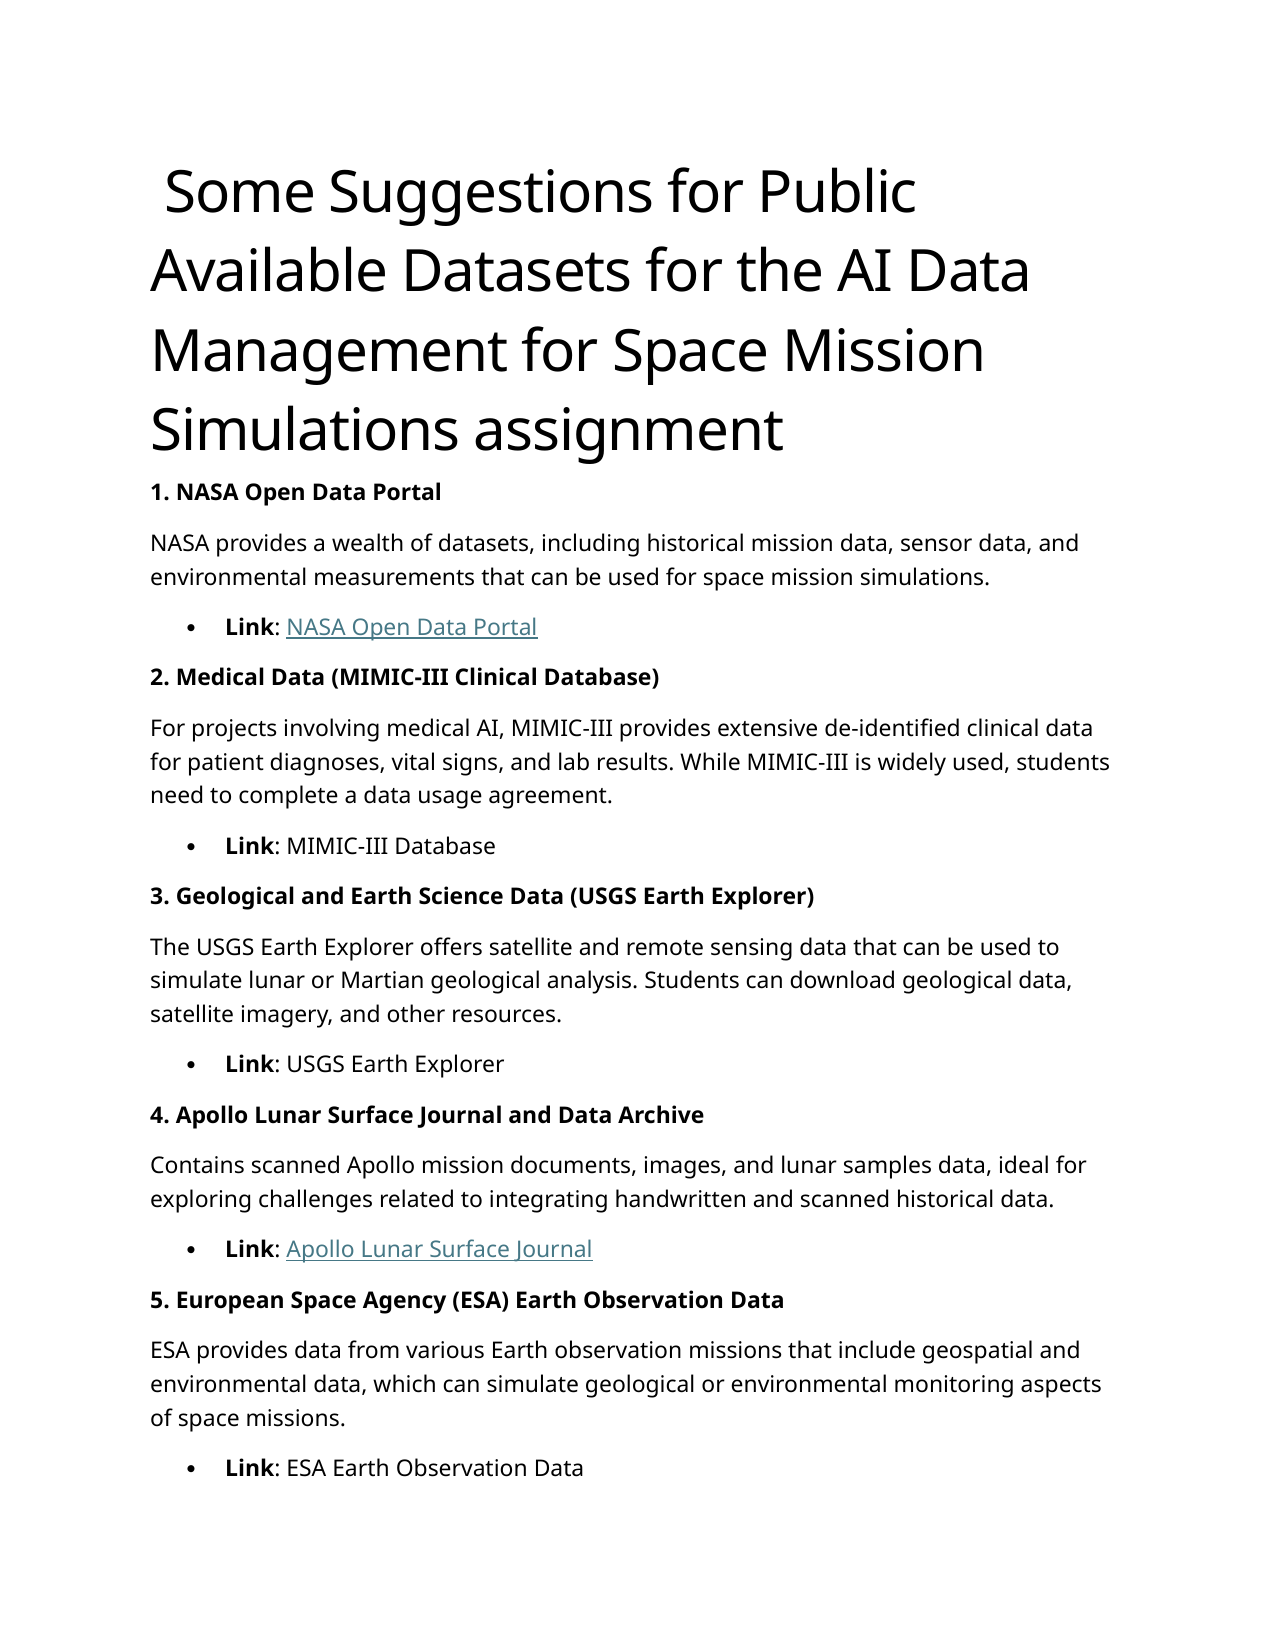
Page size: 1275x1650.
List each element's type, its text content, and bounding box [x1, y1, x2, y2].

text 2. Medical Data (MIMIC-III Clinical Database) [150, 661, 1125, 692]
list Link: MIMIC-III Database [187, 829, 1125, 861]
text 1. NASA Open Data Portal [150, 476, 1125, 507]
text NASA provides a wealth of datasets, including historical mission data, sensor data, and environmental measurements that can be used for space mission simulations. [150, 527, 1125, 592]
text 5. European Space Agency (ESA) Earth Observation Data [150, 1284, 1125, 1315]
text ESA provides data from various Earth observation missions that include geospatial and environmental data, which can simulate geological or environmental monitoring aspects of space missions. [150, 1334, 1125, 1433]
list Link: Apollo Lunar Surface Journal [187, 1233, 1125, 1264]
text Contains scanned Apollo mission documents, images, and lunar samples data, ideal for exploring challenges related to integrating handwritten and scanned historical data. [150, 1149, 1125, 1214]
list Link: NASA Open Data Portal [187, 611, 1125, 642]
list Link: ESA Earth Observation Data [187, 1452, 1125, 1483]
text 4. Apollo Lunar Surface Journal and Data Archive [150, 1099, 1125, 1130]
list Link: USGS Earth Explorer [187, 1048, 1125, 1079]
text The USGS Earth Explorer offers satellite and remote sensing data that can be used to simulate lunar or Martian geological analysis. Students can download geological data, satellite imagery, and other resources. [150, 930, 1125, 1029]
text For projects involving medical AI, MIMIC-III provides extensive de-identified clinical data for patient diagnoses, vital signs, and lab results. While MIMIC-III is widely used, students need to complete a data usage agreement. [150, 712, 1125, 810]
title Some Suggestions for Public Available Datasets for the AI Data Management for Space Mission Simulations assignment [150, 150, 1125, 468]
text 3. Geological and Earth Science Data (USGS Earth Explorer) [150, 880, 1125, 911]
